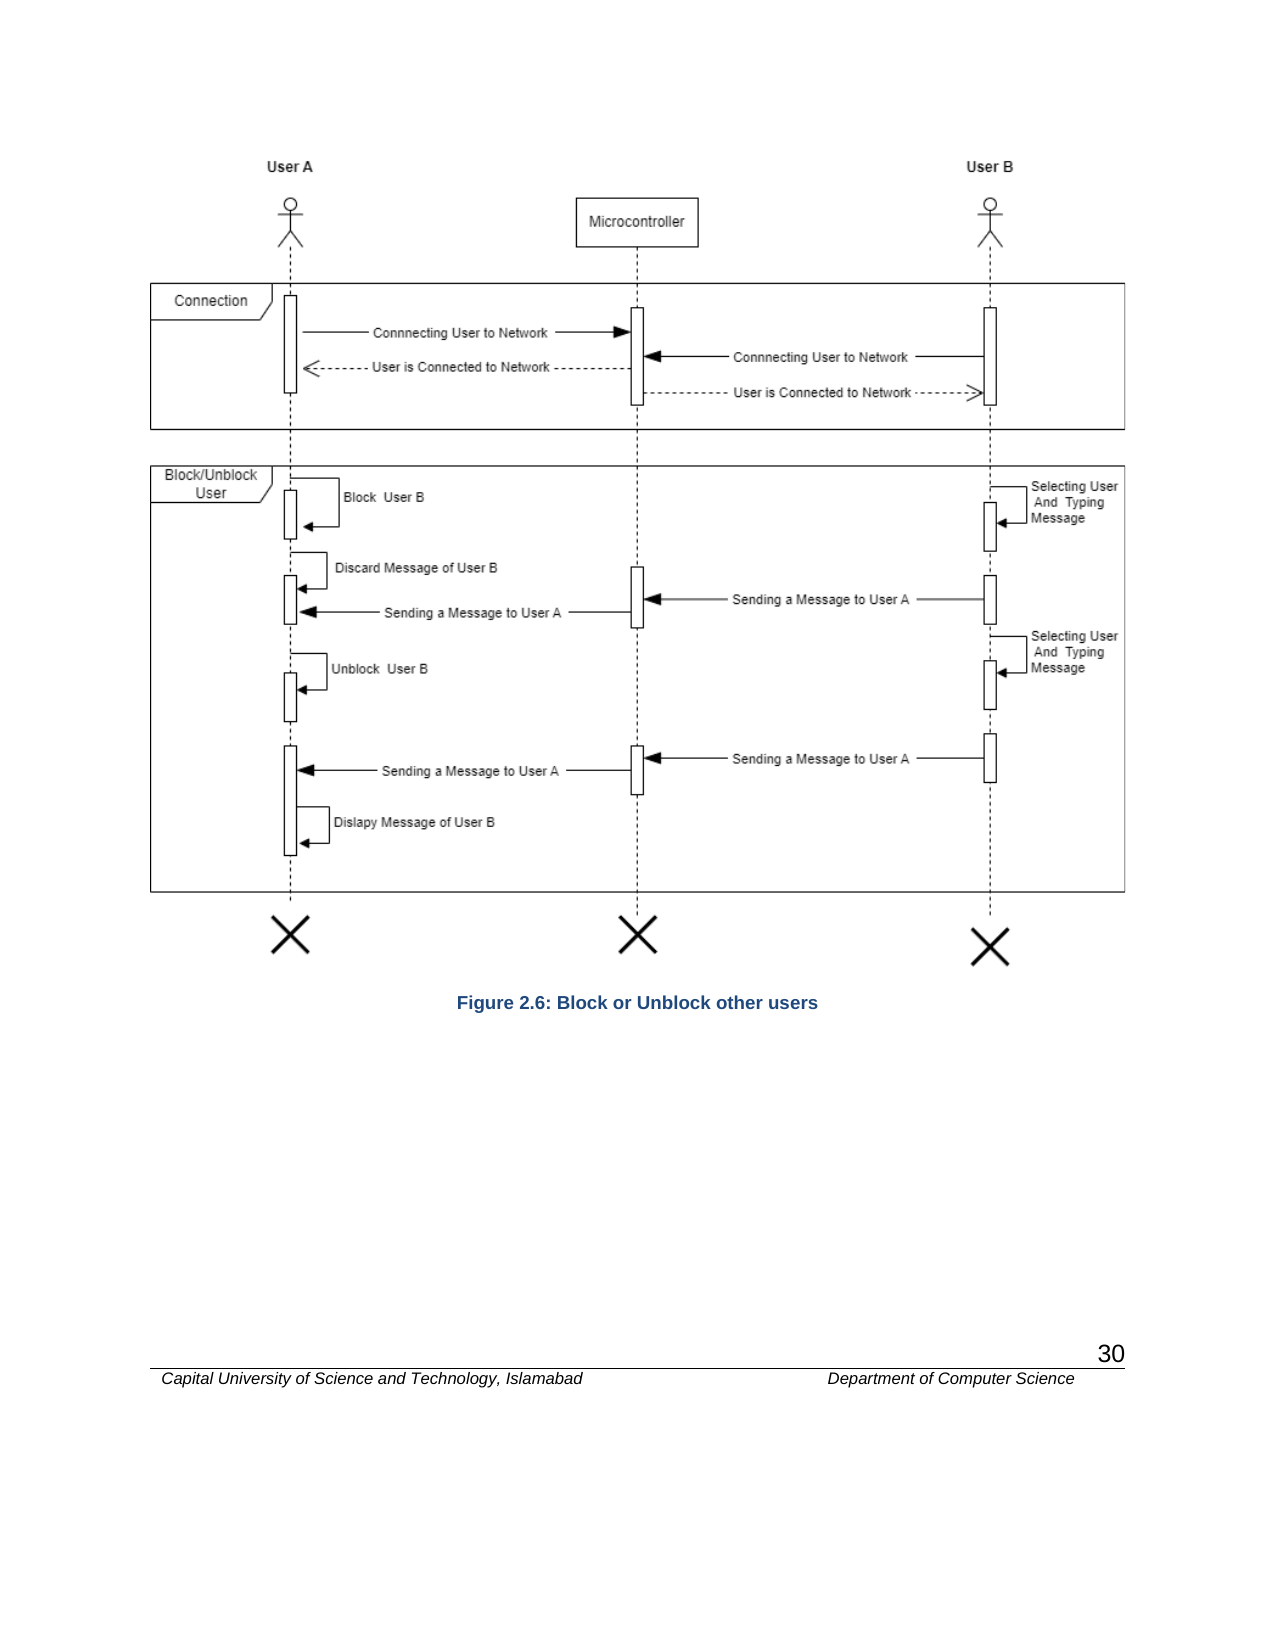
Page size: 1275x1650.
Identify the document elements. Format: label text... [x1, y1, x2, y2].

picture [150, 150, 1125, 967]
text Figure 2.6: Block or Unblock other users [150, 992, 1125, 1014]
